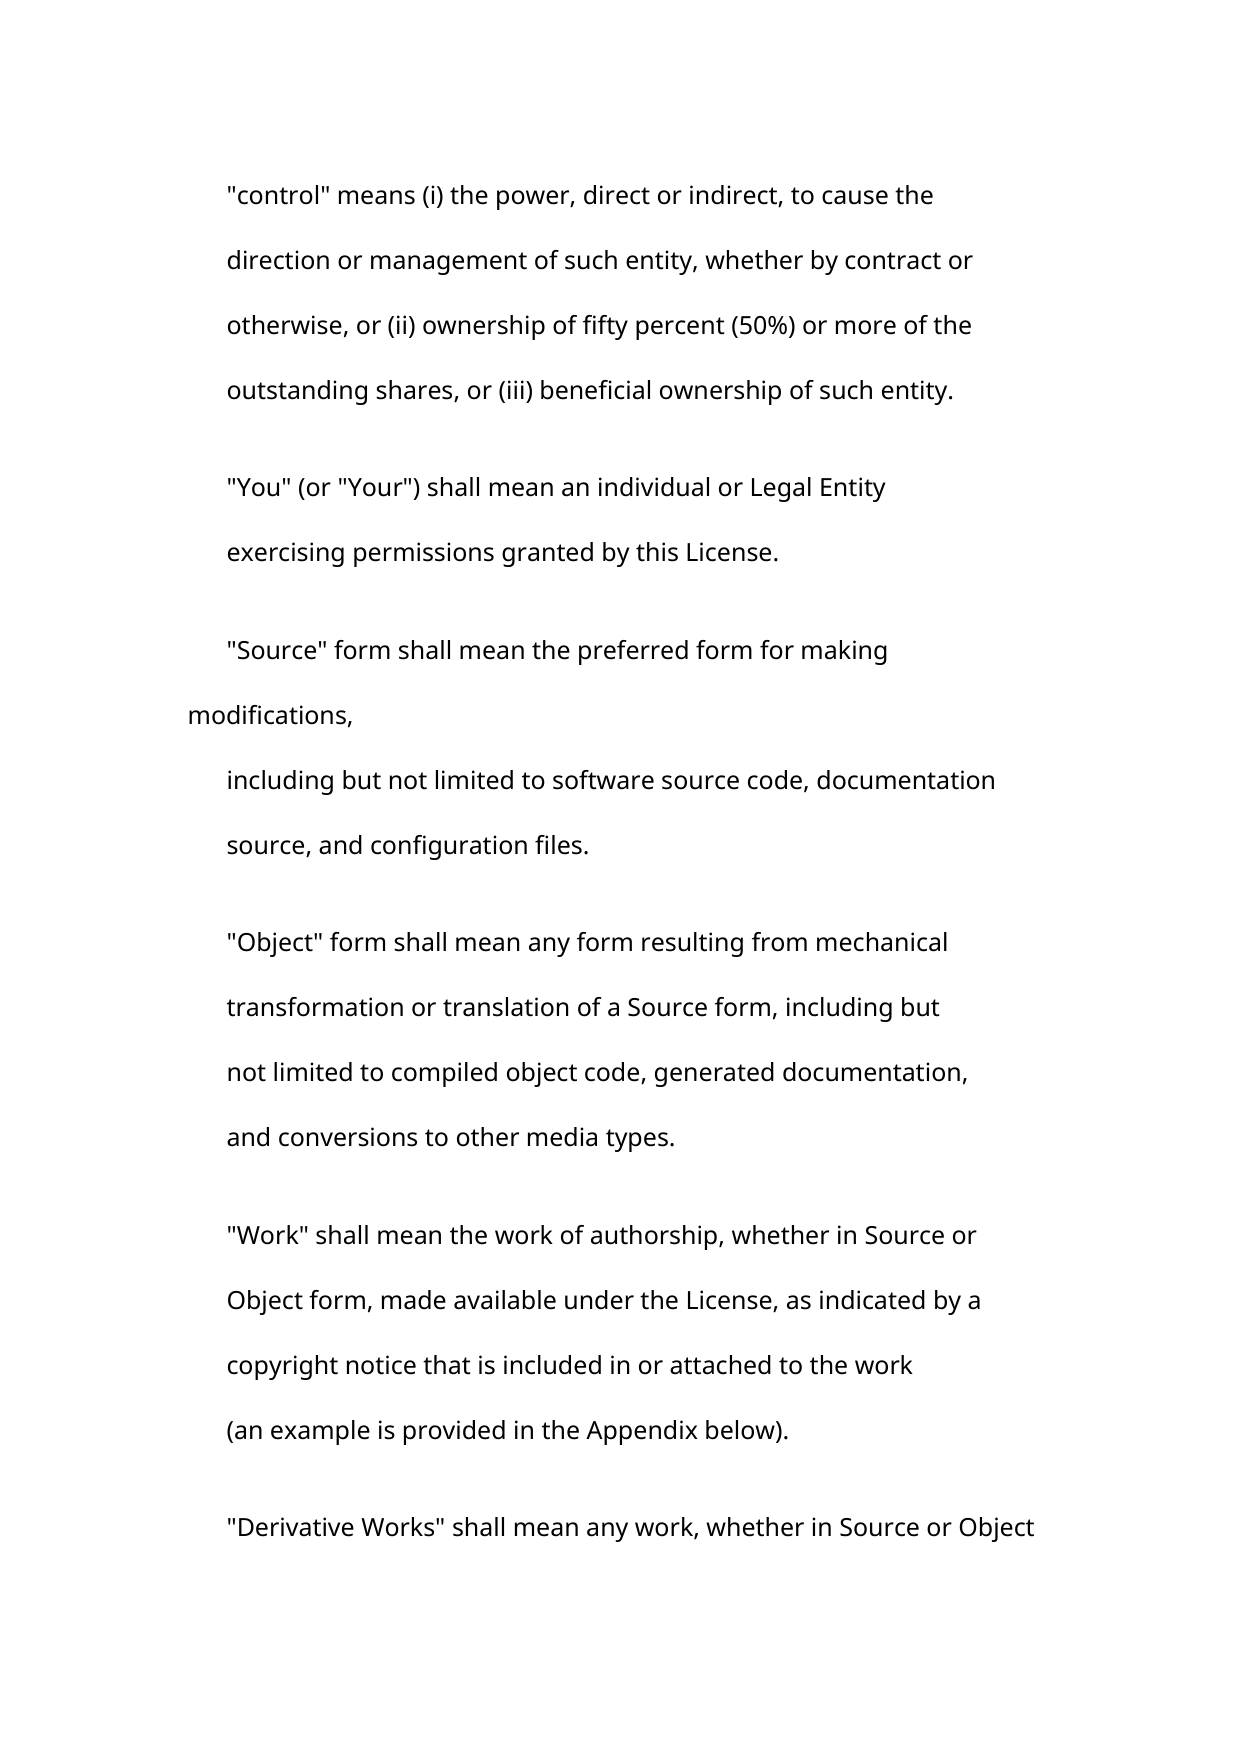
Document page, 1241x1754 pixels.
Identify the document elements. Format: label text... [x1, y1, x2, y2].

text "Derivative Works" shall mean any work, whether in Source or Object [187, 1494, 1053, 1559]
text "Object" form shall mean any form resulting from mechanical [187, 909, 1053, 974]
text "control" means (i) the power, direct or indirect, to cause the [187, 162, 1053, 227]
text (an example is provided in the Appendix below). [187, 1397, 1053, 1462]
text direction or management of such entity, whether by contract or [187, 227, 1053, 292]
text source, and configuration files. [187, 812, 1053, 877]
text otherwise, or (ii) ownership of fifty percent (50%) or more of the [187, 292, 1053, 357]
text Object form, made available under the License, as indicated by a [187, 1267, 1053, 1332]
text and conversions to other media types. [187, 1104, 1053, 1169]
text "Source" form shall mean the preferred form for making modifications, [187, 617, 1053, 747]
text not limited to compiled object code, generated documentation, [187, 1039, 1053, 1104]
text exercising permissions granted by this License. [187, 519, 1053, 584]
text outstanding shares, or (iii) beneficial ownership of such entity. [187, 357, 1053, 422]
text "You" (or "Your") shall mean an individual or Legal Entity [187, 454, 1053, 519]
text "Work" shall mean the work of authorship, whether in Source or [187, 1202, 1053, 1267]
text including but not limited to software source code, documentation [187, 747, 1053, 812]
text transformation or translation of a Source form, including but [187, 974, 1053, 1039]
text copyright notice that is included in or attached to the work [187, 1332, 1053, 1397]
